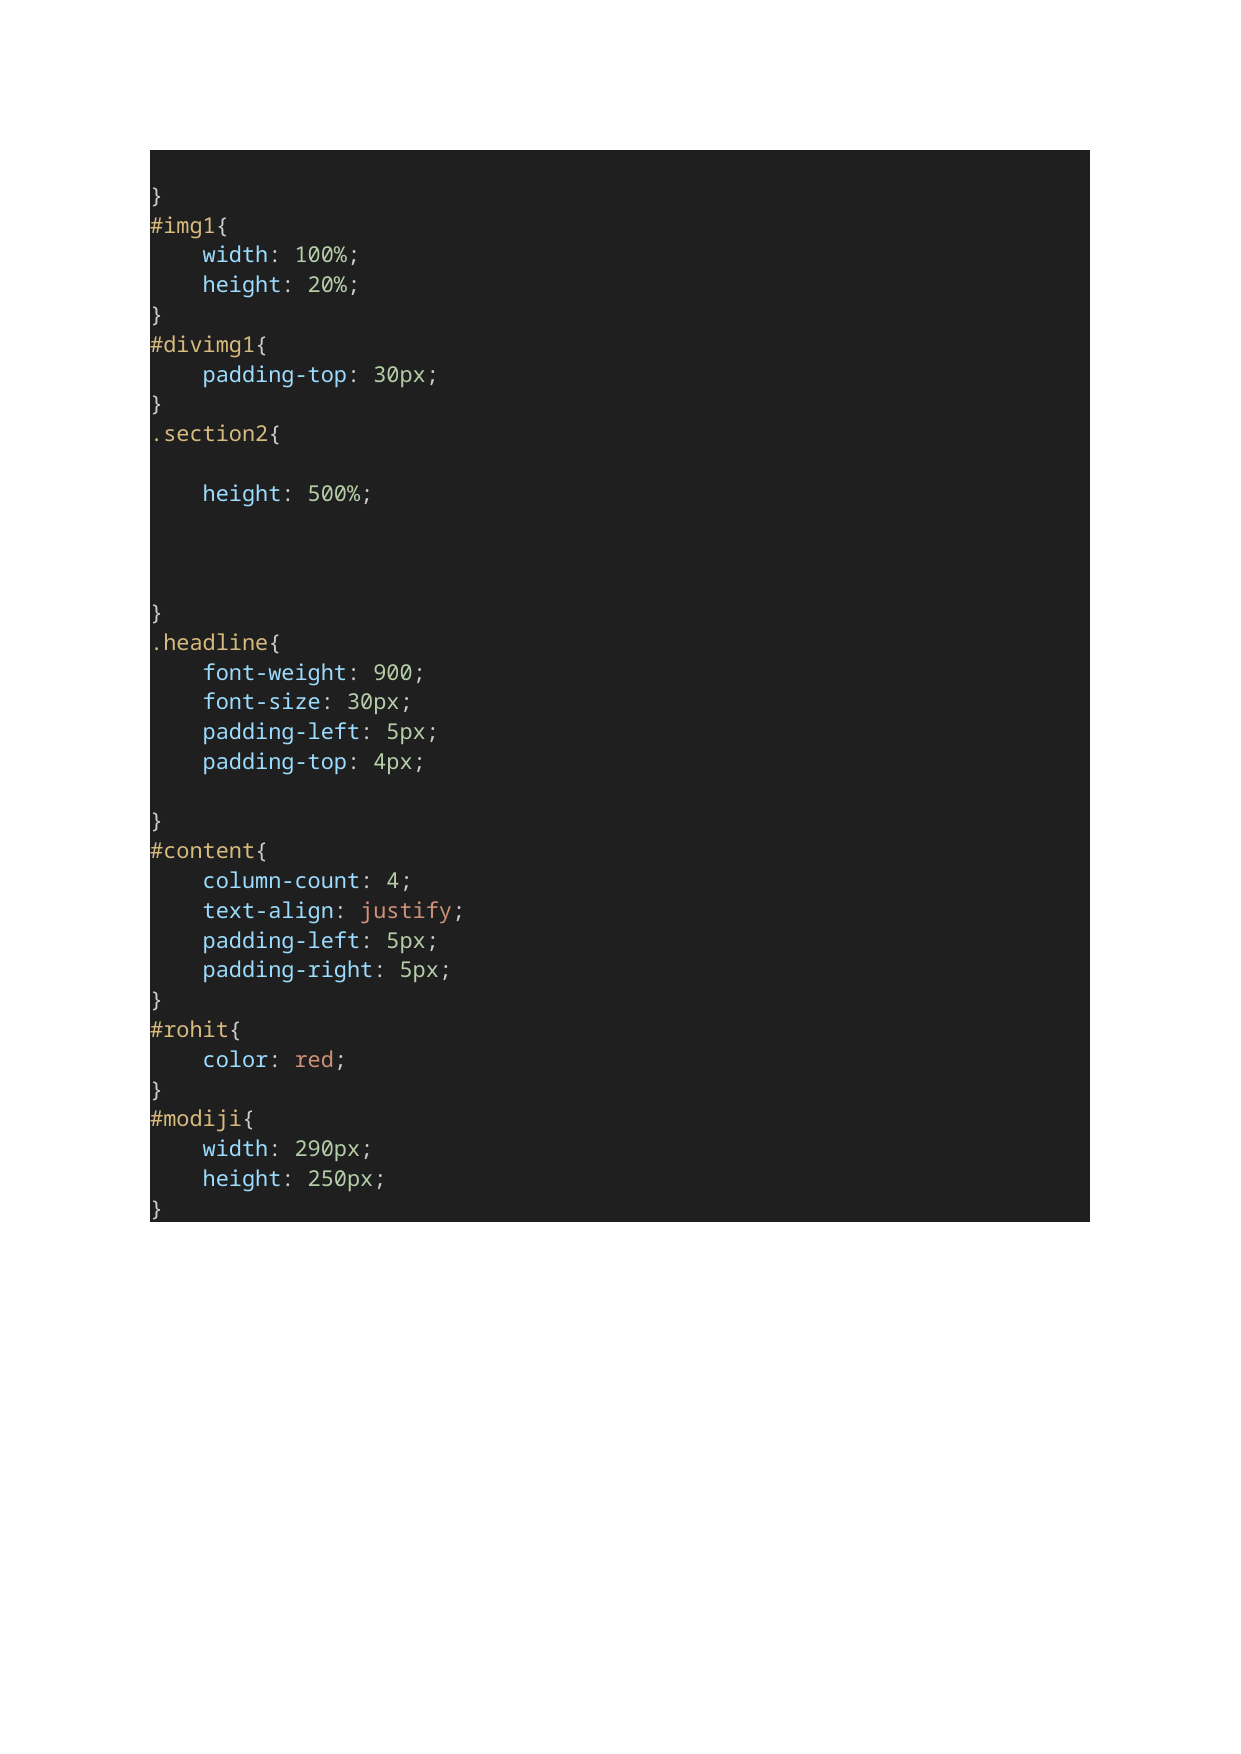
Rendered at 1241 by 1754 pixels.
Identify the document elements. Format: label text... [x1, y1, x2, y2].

text #modiji{ [150, 1103, 1090, 1133]
text #content{ [150, 835, 1090, 865]
text } [150, 299, 1090, 329]
text height: 20%; [150, 269, 1090, 299]
text font-size: 30px; [150, 686, 1090, 716]
text text-align: justify; [150, 895, 1090, 924]
text height: 250px; [150, 1163, 1090, 1193]
text } [150, 984, 1090, 1014]
text height: 500%; [150, 478, 1090, 507]
text width: 100%; [150, 239, 1090, 269]
text } [150, 388, 1090, 418]
text font-weight: 900; [150, 656, 1090, 686]
text .section2{ [150, 418, 1090, 448]
text padding-top: 4px; [150, 746, 1090, 776]
text width: 290px; [150, 1133, 1090, 1163]
text } [150, 597, 1090, 627]
text padding-left: 5px; [150, 716, 1090, 746]
text } [150, 180, 1090, 209]
text padding-right: 5px; [150, 954, 1090, 984]
text #divimg1{ [150, 329, 1090, 358]
text color: red; [150, 1044, 1090, 1073]
text padding-left: 5px; [150, 924, 1090, 954]
text #img1{ [150, 209, 1090, 239]
text } [150, 1073, 1090, 1103]
text #rohit{ [150, 1014, 1090, 1044]
text .headline{ [150, 627, 1090, 656]
text padding-top: 30px; [150, 358, 1090, 388]
text column-count: 4; [150, 865, 1090, 895]
text } [150, 805, 1090, 835]
text } [150, 1193, 1090, 1222]
